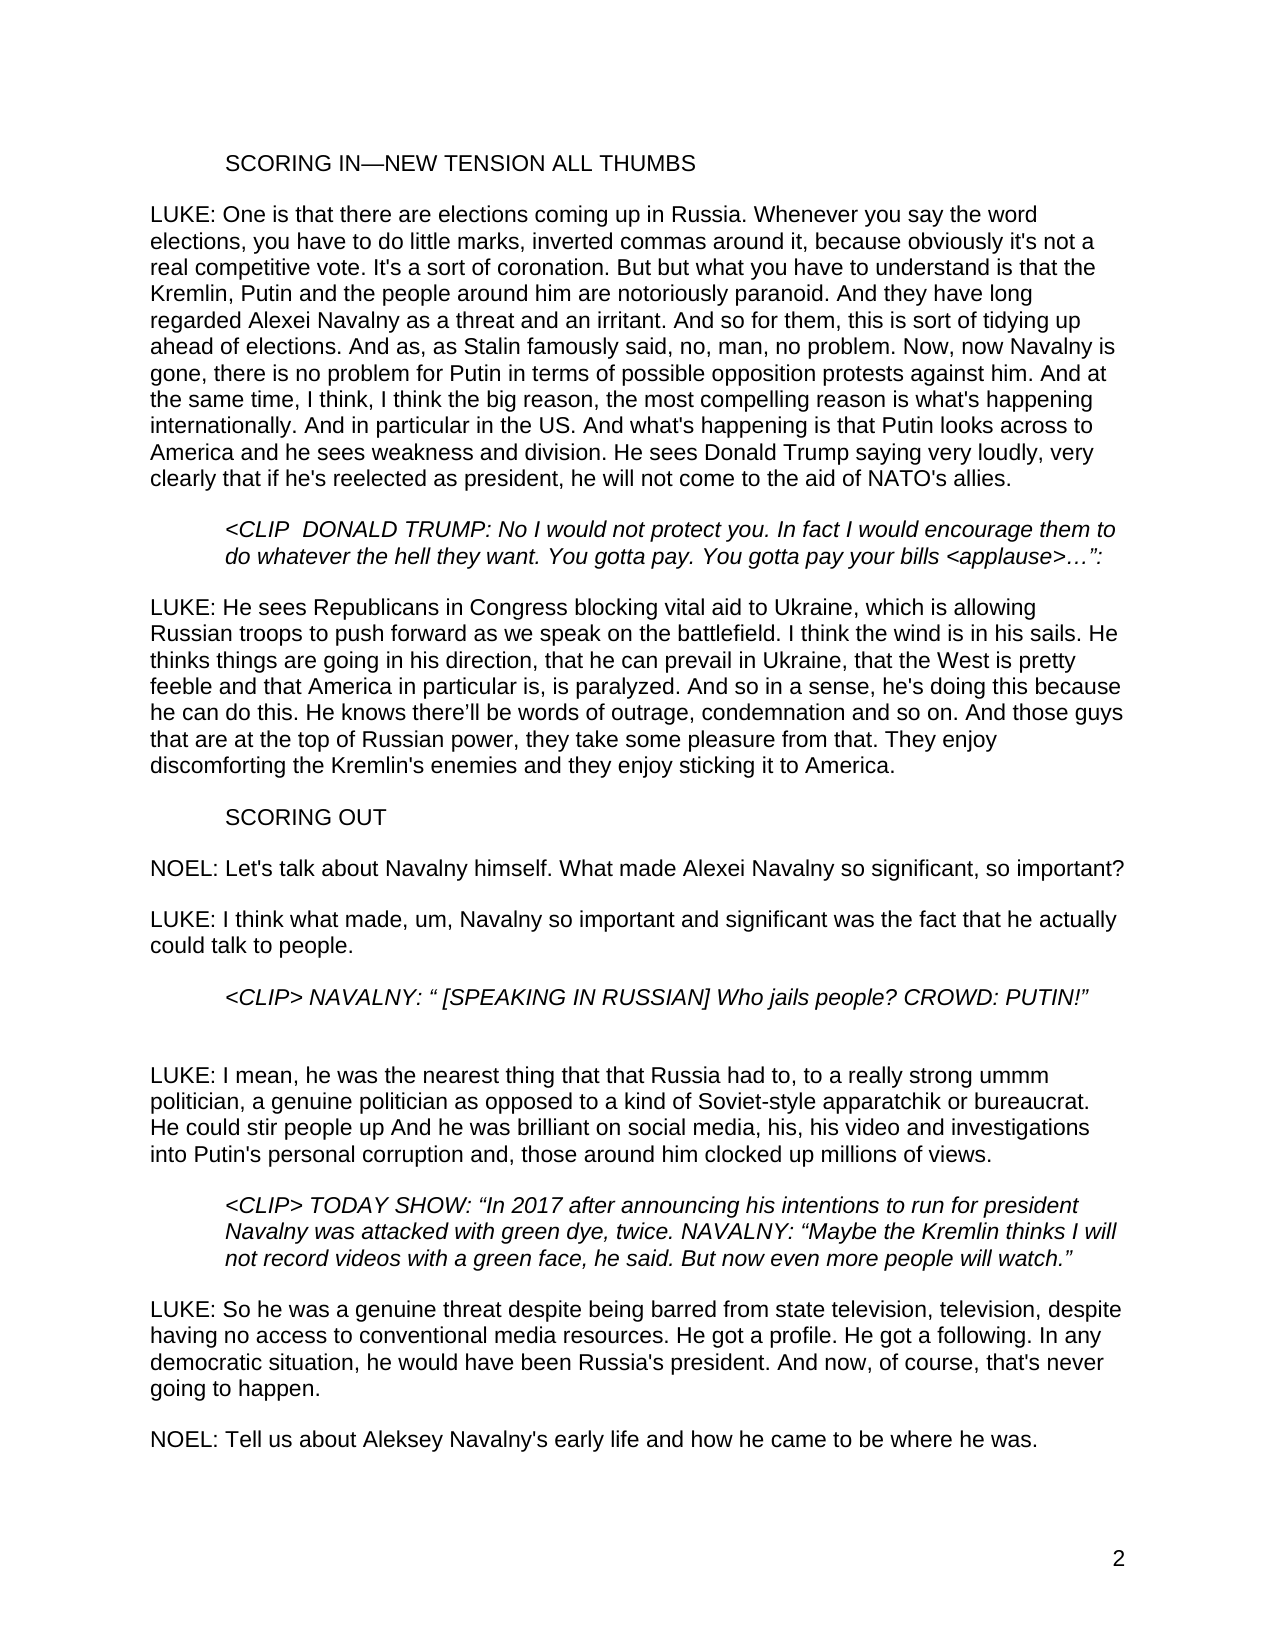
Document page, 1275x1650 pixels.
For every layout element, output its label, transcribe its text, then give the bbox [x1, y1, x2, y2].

text LUKE: One is that there are elections coming up in Russia. Whenever you say the word elections, you have to do little marks, inverted commas around it, because obviously it's not a real competitive vote. It's a sort of coronation. But but what you have to understand is that the Kremlin, Putin and the people around him are notoriously paranoid. And they have long regarded Alexei Navalny as a threat and an irritant. And so for them, this is sort of tidying up ahead of elections. And as, as Stalin famously said, no, man, no problem. Now, now Navalny is gone, there is no problem for Putin in terms of possible opposition protests against him. And at the same time, I think, I think the big reason, the most compelling reason is what's happening internationally. And in particular in the US. And what's happening is that Putin looks across to America and he sees weakness and division. He sees Donald Trump saying very loudly, very clearly that if he's reelected as president, he will not come to the aid of NATO's allies. [150, 201, 1125, 491]
text LUKE: I think what made, um, Navalny so important and significant was the fact that he actually could talk to people. [150, 906, 1125, 959]
text LUKE: He sees Republicans in Congress blocking vital aid to Ukraine, which is allowing Russian troops to push forward as we speak on the battlefield. I think the wind is in his sails. He thinks things are going in his direction, that he can prevail in Ukraine, that the West is pretty feeble and that America in particular is, is paralyzed. And so in a sense, he's doing this because he can do this. He knows there’ll be words of outrage, condemnation and so on. And those guys that are at the top of Russian power, they take some pleasure from that. They enjoy discomforting the Kremlin's enemies and they enjoy sticking it to America. [150, 594, 1125, 778]
text <CLIP DONALD TRUMP: No I would not protect you. In fact I would encourage them to do whatever the hell they want. You gotta pay. You gotta pay your bills <applause>…”: [225, 516, 1125, 569]
text NOEL: Tell us about Aleksey Navalny's early life and how he came to be where he was. [150, 1426, 1125, 1453]
text <CLIP> TODAY SHOW: “In 2017 after announcing his intentions to run for president Navalny was attacked with green dye, twice. NAVALNY: “Maybe the Kremlin thinks I will not record videos with a green face, he said. But now even more people will watch.” [225, 1192, 1125, 1271]
text SCORING IN—NEW TENSION ALL THUMBS [225, 150, 1125, 176]
text LUKE: So he was a genuine threat despite being barred from state television, television, despite having no access to conventional media resources. He got a profile. He got a following. In any democratic situation, he would have been Russia's president. And now, of course, that's never going to happen. [150, 1296, 1125, 1401]
text SCORING OUT [225, 803, 1125, 830]
text LUKE: I mean, he was the nearest thing that that Russia had to, to a really strong ummm politician, a genuine politician as opposed to a kind of Soviet-style apparatchik or bureaucrat. He could stir people up And he was brilliant on social media, his, his video and investigations into Putin's personal corruption and, those around him clocked up millions of views. [150, 1062, 1125, 1167]
text <CLIP> NAVALNY: “ [SPEAKING IN RUSSIAN] Who jails people? CROWD: PUTIN!” [225, 984, 1125, 1037]
text NOEL: Let's talk about Navalny himself. What made Alexei Navalny so significant, so important? [150, 855, 1125, 881]
